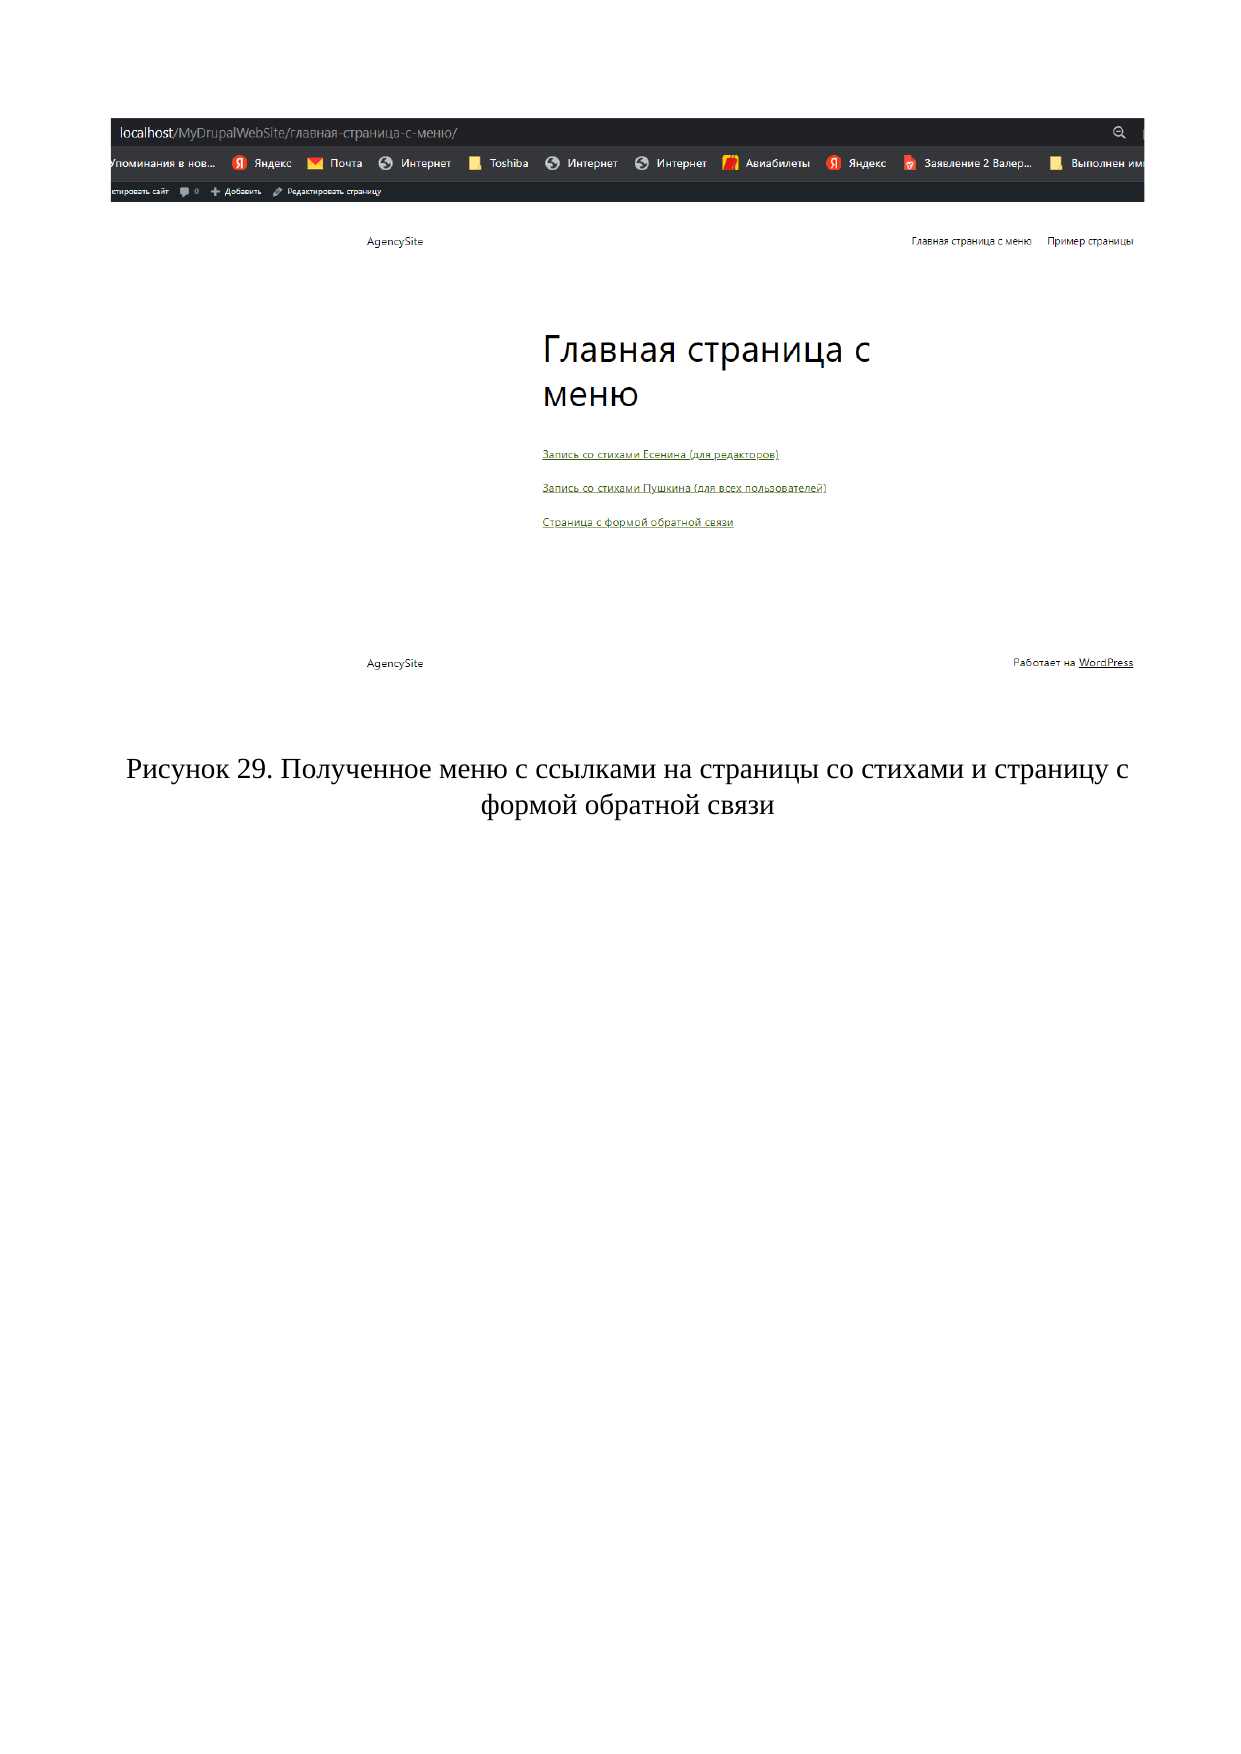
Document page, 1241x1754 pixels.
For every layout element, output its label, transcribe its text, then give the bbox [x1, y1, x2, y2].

picture [110, 118, 1145, 733]
text Рисунок 29. Полученное меню с ссылками на страницы со стихами и страницу с формой обратной связи [103, 751, 1152, 821]
